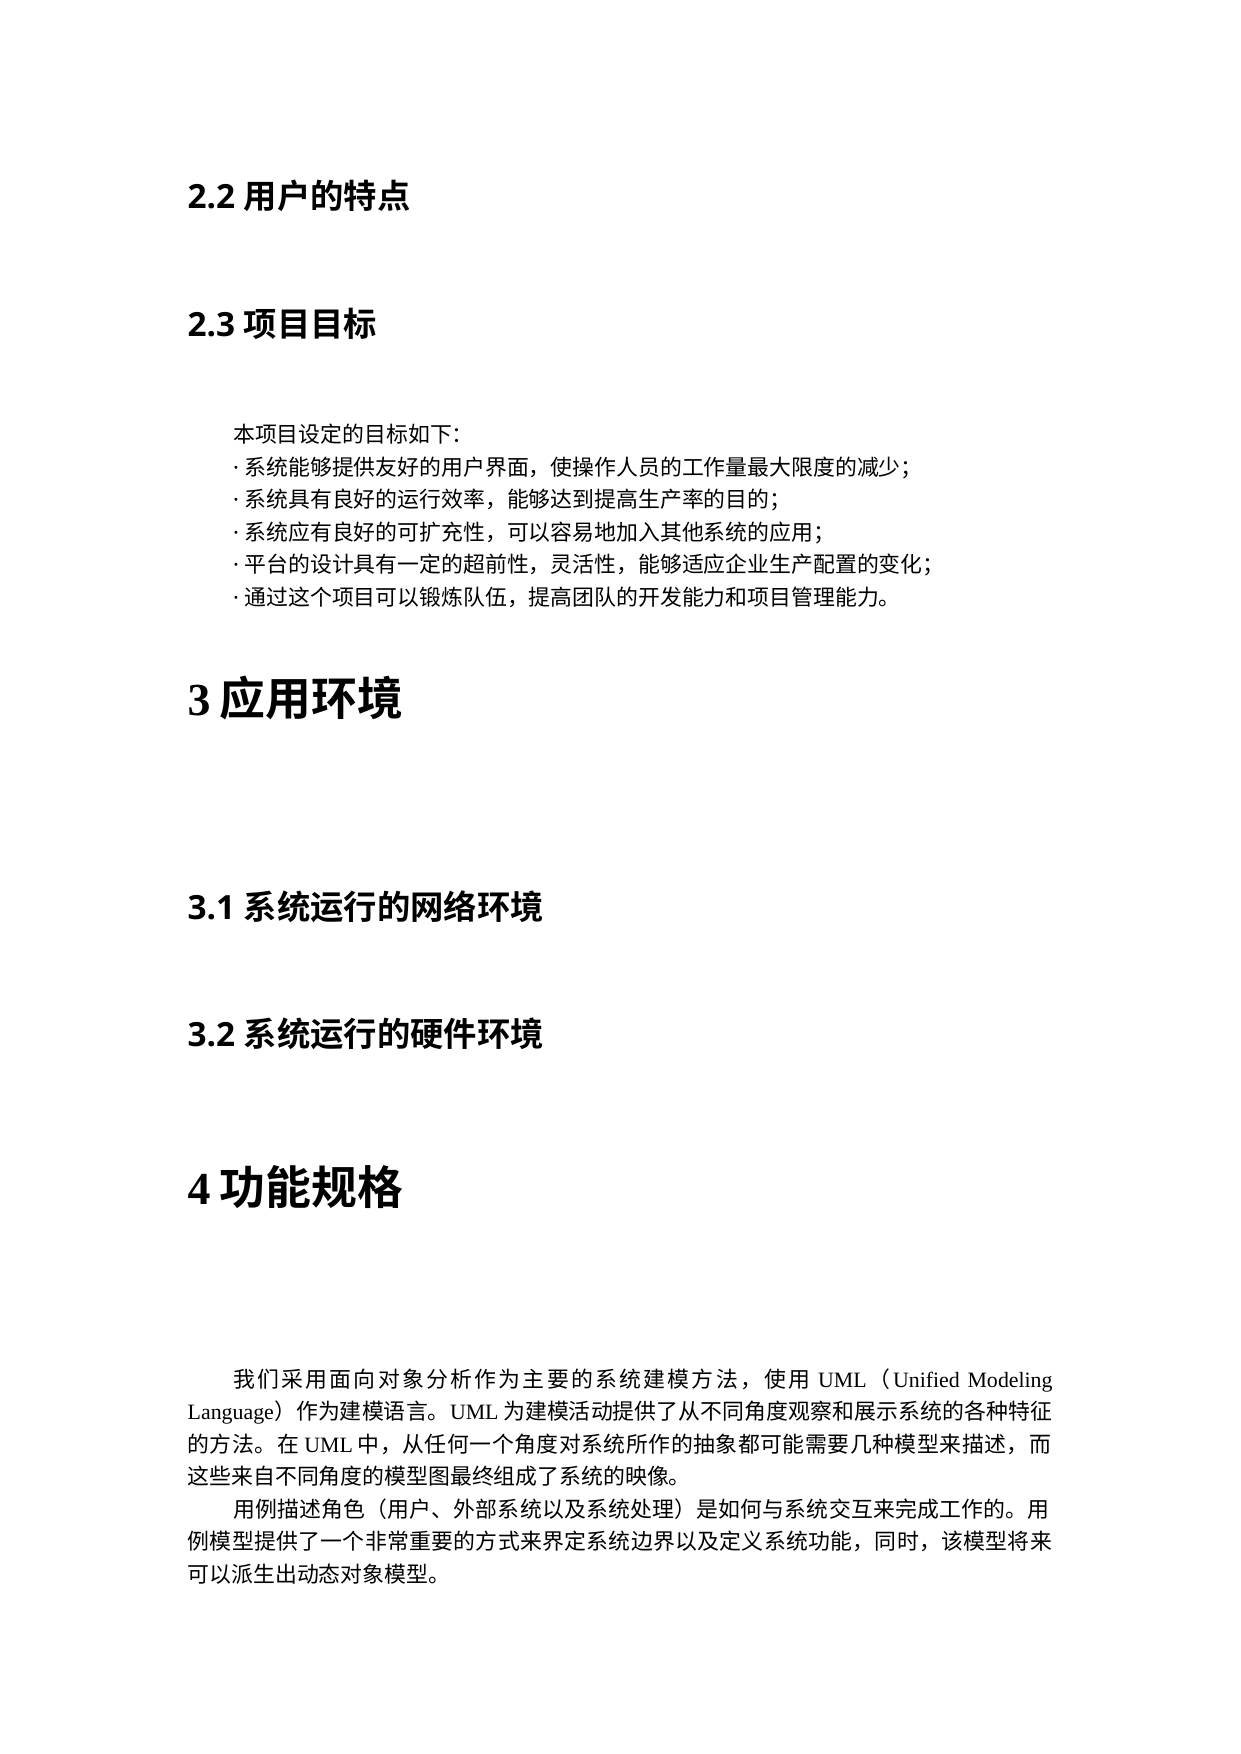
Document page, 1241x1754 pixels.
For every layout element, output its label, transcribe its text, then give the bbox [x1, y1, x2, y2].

text · 系统应有良好的可扩充性，可以容易地加入其他系统的应用； [187, 514, 1053, 547]
text 用例描述角色（用户、外部系统以及系统处理）是如何与系统交互来完成工作的。用例模型提供了一个非常重要的方式来界定系统边界以及定义系统功能，同时，该模型将来可以派生出动态对象模型。 [187, 1491, 1053, 1589]
text · 通过这个项目可以锻炼队伍，提高团队的开发能力和项目管理能力。 [187, 579, 1053, 612]
text 我们采用面向对象分析作为主要的系统建模方法，使用UML（Unified Modeling Language）作为建模语言。UML为建模活动提供了从不同角度观察和展示系统的各种特征的方法。在UML中，从任何一个角度对系统所作的抽象都可能需要几种模型来描述，而这些来自不同角度的模型图最终组成了系统的映像。 [187, 1361, 1053, 1491]
subtitle 3.2 系统运行的硬件环境 [187, 1000, 1053, 1065]
subtitle 2.2 用户的特点 [187, 162, 1053, 227]
text · 系统能够提供友好的用户界面，使操作人员的工作量最大限度的减少； [187, 449, 1053, 482]
subtitle 4功能规格 [187, 1136, 1053, 1233]
text 本项目设定的目标如下： [187, 417, 1053, 449]
subtitle 3应用环境 [187, 647, 1053, 745]
text · 平台的设计具有一定的超前性，灵活性，能够适应企业生产配置的变化； [187, 547, 1053, 579]
subtitle 2.3 项目目标 [187, 289, 1053, 354]
text · 系统具有良好的运行效率，能够达到提高生产率的目的； [187, 482, 1053, 514]
subtitle 3.1 系统运行的网络环境 [187, 873, 1053, 938]
